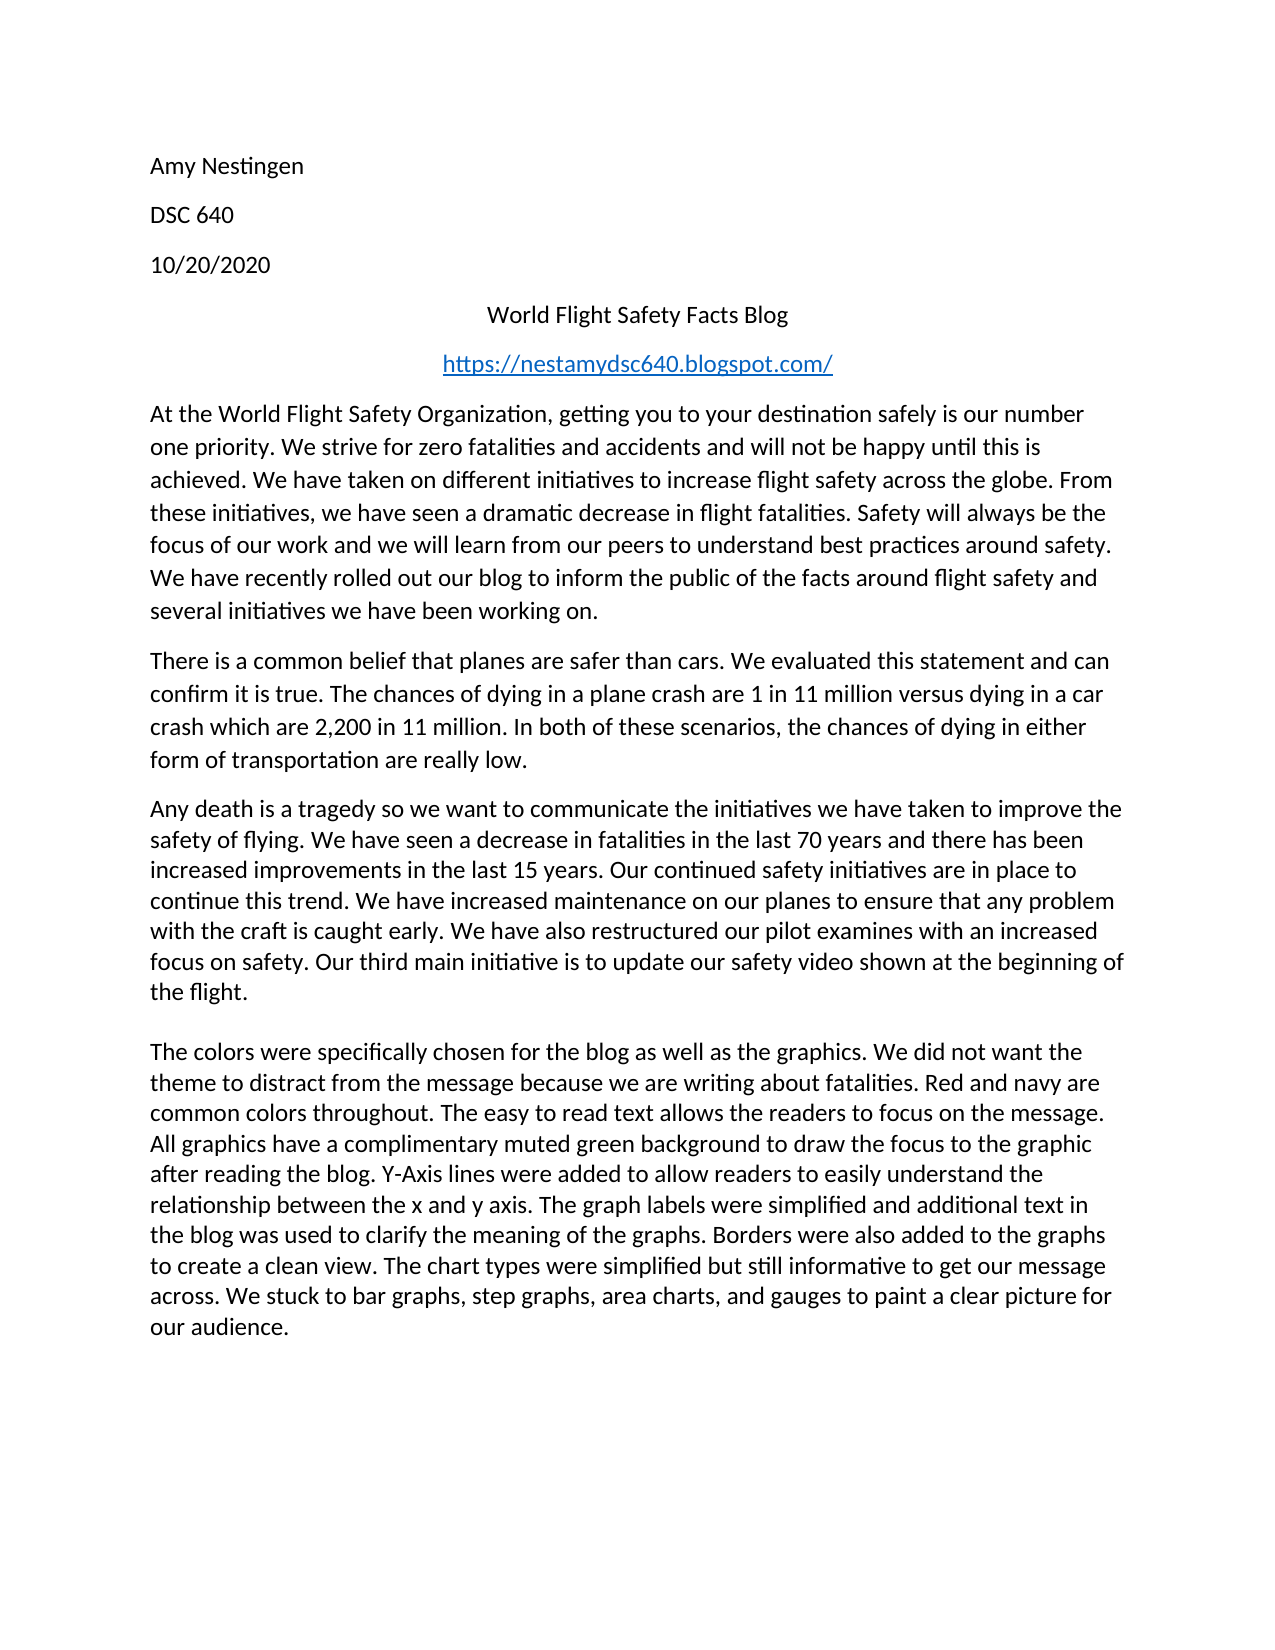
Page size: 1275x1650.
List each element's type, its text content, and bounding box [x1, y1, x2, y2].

text DSC 640 [150, 199, 1125, 230]
text The colors were specifically chosen for the blog as well as the graphics. We did not want the theme to distract from the message because we are writing about fatalities. Red and navy are common colors throughout. The easy to read text allows the readers to focus on the message. All graphics have a complimentary muted green background to draw the focus to the graphic after reading the blog. Y-Axis lines were added to allow readers to easily understand the relationship between the x and y axis. The graph labels were simplified and additional text in the blog was used to clarify the meaning of the graphs. Borders were also added to the graphs to create a clean view. The chart types were simplified but still informative to get our message across. We stuck to bar graphs, step graphs, area charts, and gauges to paint a clear picture for our audience. [150, 1036, 1125, 1341]
text 10/20/2020 [150, 249, 1125, 280]
text Any death is a tragedy so we want to communicate the initiatives we have taken to improve the safety of flying. We have seen a decrease in fatalities in the last 70 years and there has been increased improvements in the last 15 years. Our continued safety initiatives are in place to continue this trend. We have increased maintenance on our planes to ensure that any problem with the craft is caught early. We have also restructured our pilot examines with an increased focus on safety. Our third main initiative is to update our safety video shown at the beginning of the flight. [150, 793, 1125, 1007]
text At the World Flight Safety Organization, getting you to your destination safely is our number one priority. We strive for zero fatalities and accidents and will not be happy until this is achieved. We have taken on different initiatives to increase flight safety across the globe. From these initiatives, we have seen a dramatic decrease in flight fatalities. Safety will always be the focus of our work and we will learn from our peers to understand best practices around safety. We have recently rolled out our blog to inform the public of the facts around flight safety and several initiatives we have been working on. [150, 398, 1125, 626]
text https://nestamydsc640.blogspot.com/ [150, 348, 1125, 379]
text There is a common belief that planes are safer than cars. We evaluated this statement and can confirm it is true. The chances of dying in a plane crash are 1 in 11 million versus dying in a car crash which are 2,200 in 11 million. In both of these scenarios, the chances of dying in either form of transportation are really low. [150, 645, 1125, 774]
text Amy Nestingen [150, 150, 1125, 181]
text World Flight Safety Facts Blog [150, 299, 1125, 329]
